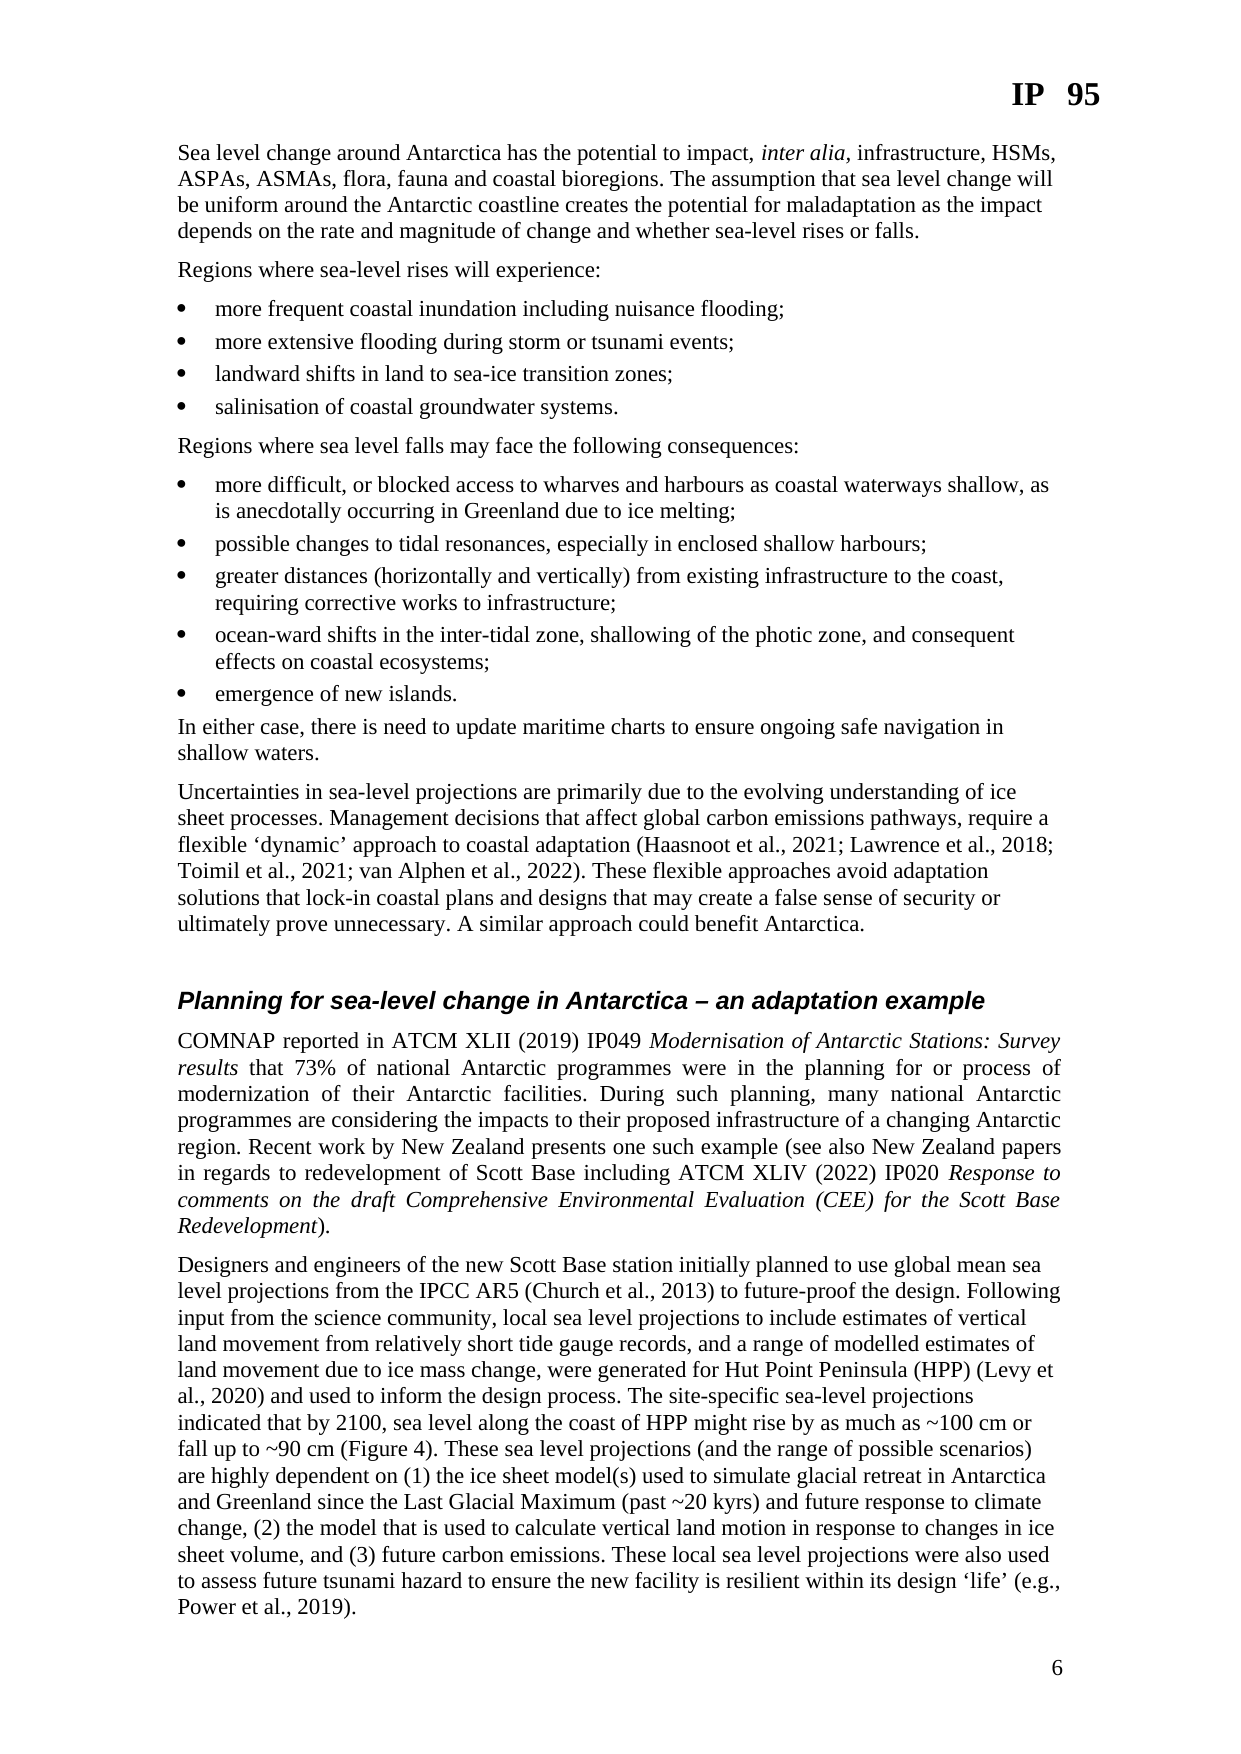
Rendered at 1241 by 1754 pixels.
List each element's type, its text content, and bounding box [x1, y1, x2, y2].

list more extensive flooding during storm or tsunami events; [177, 328, 1063, 354]
list greater distances (horizontally and vertically) from existing infrastructure to the coast, requiring corrective works to infrastructure; [177, 562, 1063, 615]
text Regions where sea-level rises will experience: [177, 256, 1063, 283]
list more frequent coastal inundation including nuisance flooding; [177, 295, 1063, 322]
list possible changes to tidal resonances, especially in enclosed shallow harbours; [177, 530, 1063, 556]
list salinisation of coastal groundwater systems. [177, 393, 1063, 419]
text Uncertainties in sea-level projections are primarily due to the evolving understanding of ice sheet processes. Management decisions that affect global carbon emissions pathways, require a flexible ‘dynamic’ approach to coastal adaptation (Haasnoot et al., 2021; Lawrence et al., 2018; Toimil et al., 2021; van Alphen et al., 2022). These flexible approaches avoid adaptation solutions that lock-in coastal plans and designs that may create a false sense of security or ultimately prove unnecessary. A similar approach could benefit Antarctica. [177, 778, 1063, 936]
text Designers and engineers of the new Scott Base station initially planned to use global mean sea level projections from the IPCC AR5 (Church et al., 2013) to future-proof the design. Following input from the science community, local sea level projections to include estimates of vertical land movement from relatively short tide gauge records, and a range of modelled estimates of land movement due to ice mass change, were generated for Hut Point Peninsula (HPP) (Levy et al., 2020) and used to inform the design process. The site-specific sea-level projections indicated that by 2100, sea level along the coast of HPP might rise by as much as ~100 cm or fall up to ~90 cm (Figure 4). These sea level projections (and the range of possible scenarios) are highly dependent on (1) the ice sheet model(s) used to simulate glacial retreat in Antarctica and Greenland since the Last Glacial Maximum (past ~20 kyrs) and future response to climate change, (2) the model that is used to calculate vertical land motion in response to changes in ice sheet volume, and (3) future carbon emissions. These local sea level projections were also used to assess future tsunami hazard to ensure the new facility is resilient within its design ‘life’ (e.g., Power et al., 2019). [177, 1251, 1063, 1620]
subtitle Planning for sea-level change in Antarctica – an adaptation example [177, 986, 1063, 1015]
list more difficult, or blocked access to wharves and harbours as coastal waterways shallow, as is anecdotally occurring in Greenland due to ice melting; [177, 471, 1063, 523]
list ocean-ward shifts in the inter-tidal zone, shallowing of the photic zone, and consequent effects on coastal ecosystems; [177, 621, 1063, 674]
list In either case, there is need to update maritime charts to ensure ongoing safe navigation in shallow waters. [177, 713, 1063, 766]
text Sea level change around Antarctica has the potential to impact, inter alia, infrastructure, HSMs, ASPAs, ASMAs, flora, fauna and coastal bioregions. The assumption that sea level change will be uniform around the Antarctic coastline creates the potential for maladaptation as the impact depends on the rate and magnitude of change and whether sea-level rises or falls. [177, 138, 1063, 244]
list emergence of new islands. [177, 680, 1063, 707]
text COMNAP reported in ATCM XLII (2019) IP049 Modernisation of Antarctic Stations: Survey results that 73% of national Antarctic programmes were in the planning for or process of modernization of their Antarctic facilities. During such planning, many national Antarctic programmes are considering the impacts to their proposed infrastructure of a changing Antarctic region. Recent work by New Zealand presents one such example (see also New Zealand papers in regards to redevelopment of Scott Base including ATCM XLIV (2022) IP020 Response to comments on the draft Comprehensive Environmental Evaluation (CEE) for the Scott Base Redevelopment). [177, 1027, 1063, 1238]
text Regions where sea level falls may face the following consequences: [177, 432, 1063, 458]
list landward shifts in land to sea-ice transition zones; [177, 361, 1063, 387]
